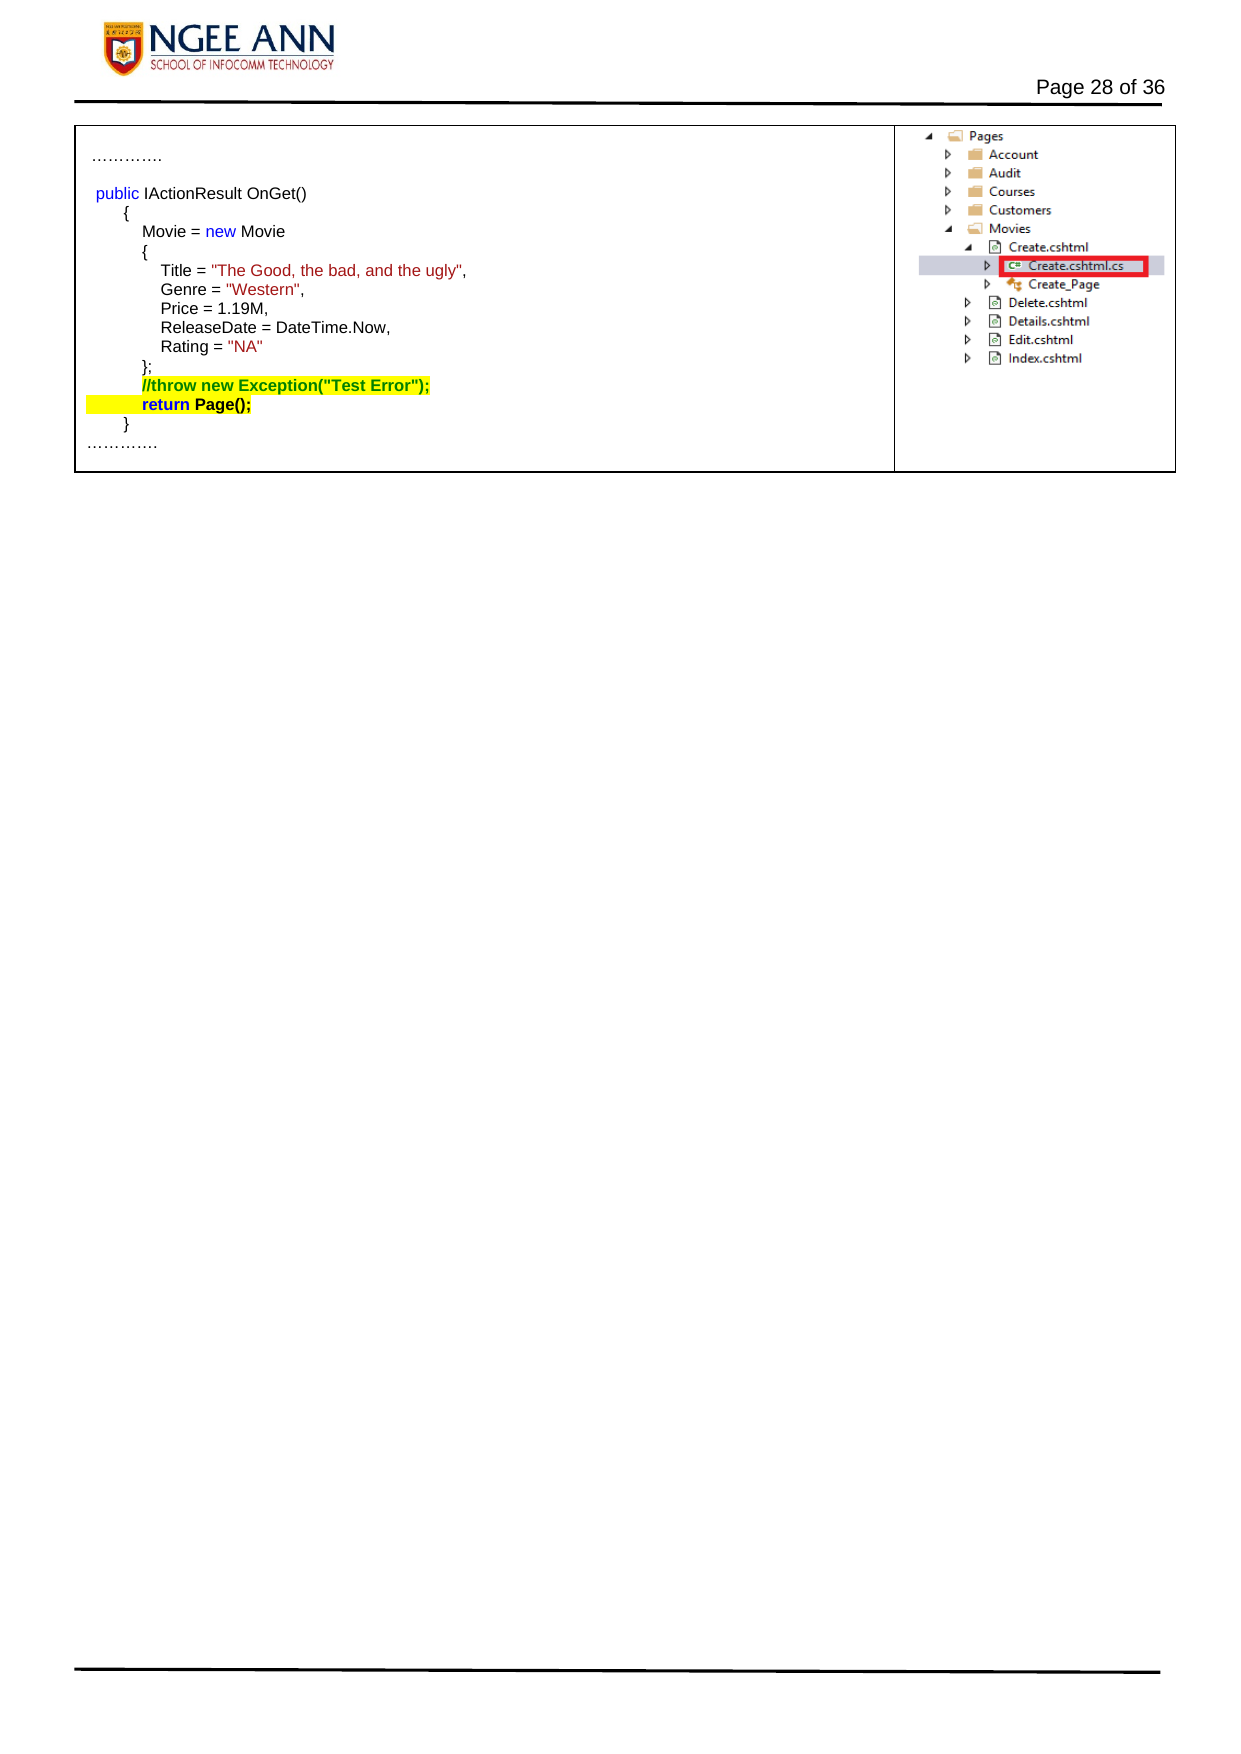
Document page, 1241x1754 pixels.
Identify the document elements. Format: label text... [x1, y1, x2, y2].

table_header …………. public IActionResult OnGet() { Movie = new Movie { Title = "The Good, the bad, and the ugly", Genre = "Western", Price = 1.19M, ReleaseDate = DateTime.Now, Rating = "NA" }; //throw new Exception("Test Error"); return Page(); } …………. [76, 126, 894, 471]
picture [918, 126, 1165, 375]
table_header [895, 126, 1175, 471]
picture [78, 0, 359, 98]
